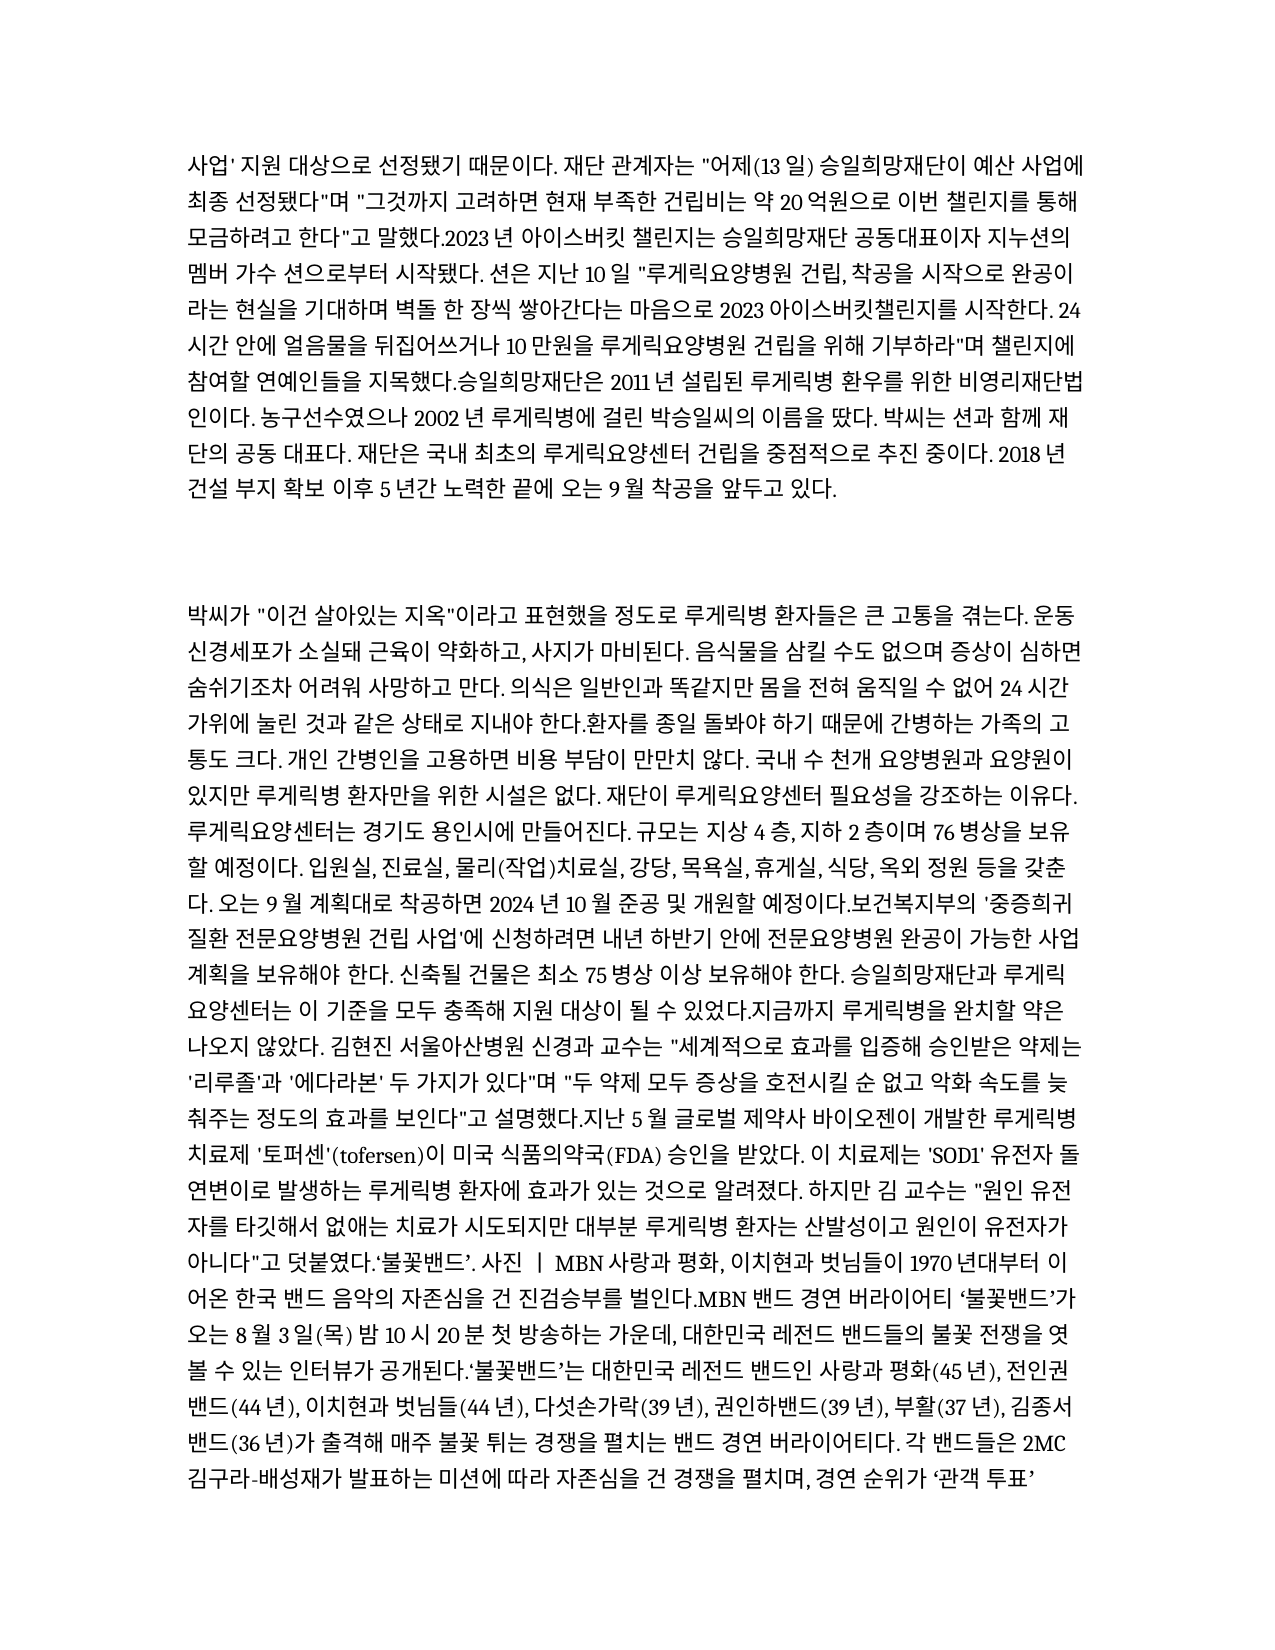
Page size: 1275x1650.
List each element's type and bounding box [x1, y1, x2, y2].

text [187, 150, 1087, 1494]
